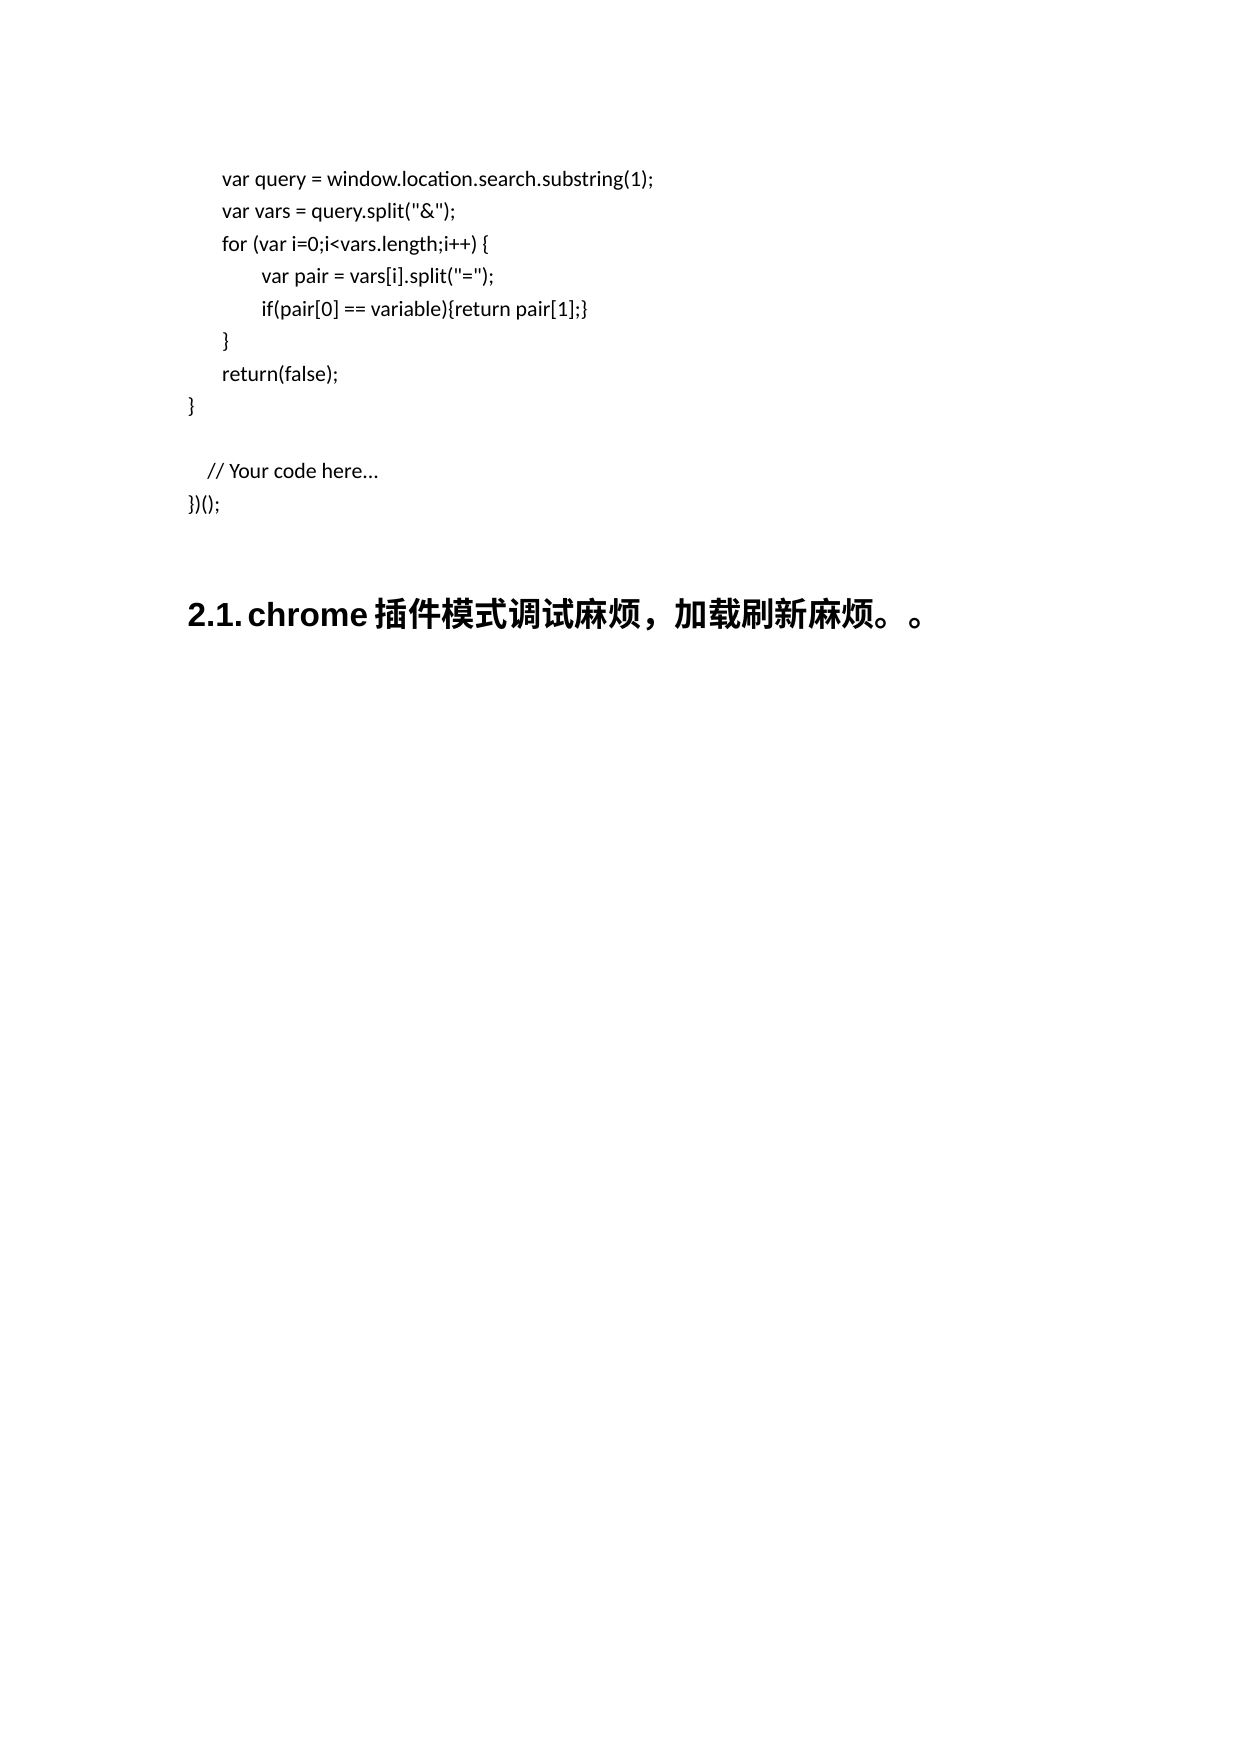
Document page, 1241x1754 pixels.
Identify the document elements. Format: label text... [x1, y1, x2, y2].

text } [187, 389, 1053, 422]
text return(false); [187, 357, 1053, 389]
text var query = window.location.search.substring(1); [187, 162, 1053, 194]
text for (var i=0;i<vars.length;i++) { [187, 227, 1053, 259]
text })(); [187, 487, 1053, 519]
text } [187, 324, 1053, 357]
subtitle chrome插件模式调试麻烦，加载刷新麻烦。。 [187, 579, 1053, 644]
text var pair = vars[i].split("="); [187, 259, 1053, 292]
text // Your code here... [187, 454, 1053, 487]
text var vars = query.split("&"); [187, 194, 1053, 227]
text if(pair[0] == variable){return pair[1];} [187, 292, 1053, 324]
